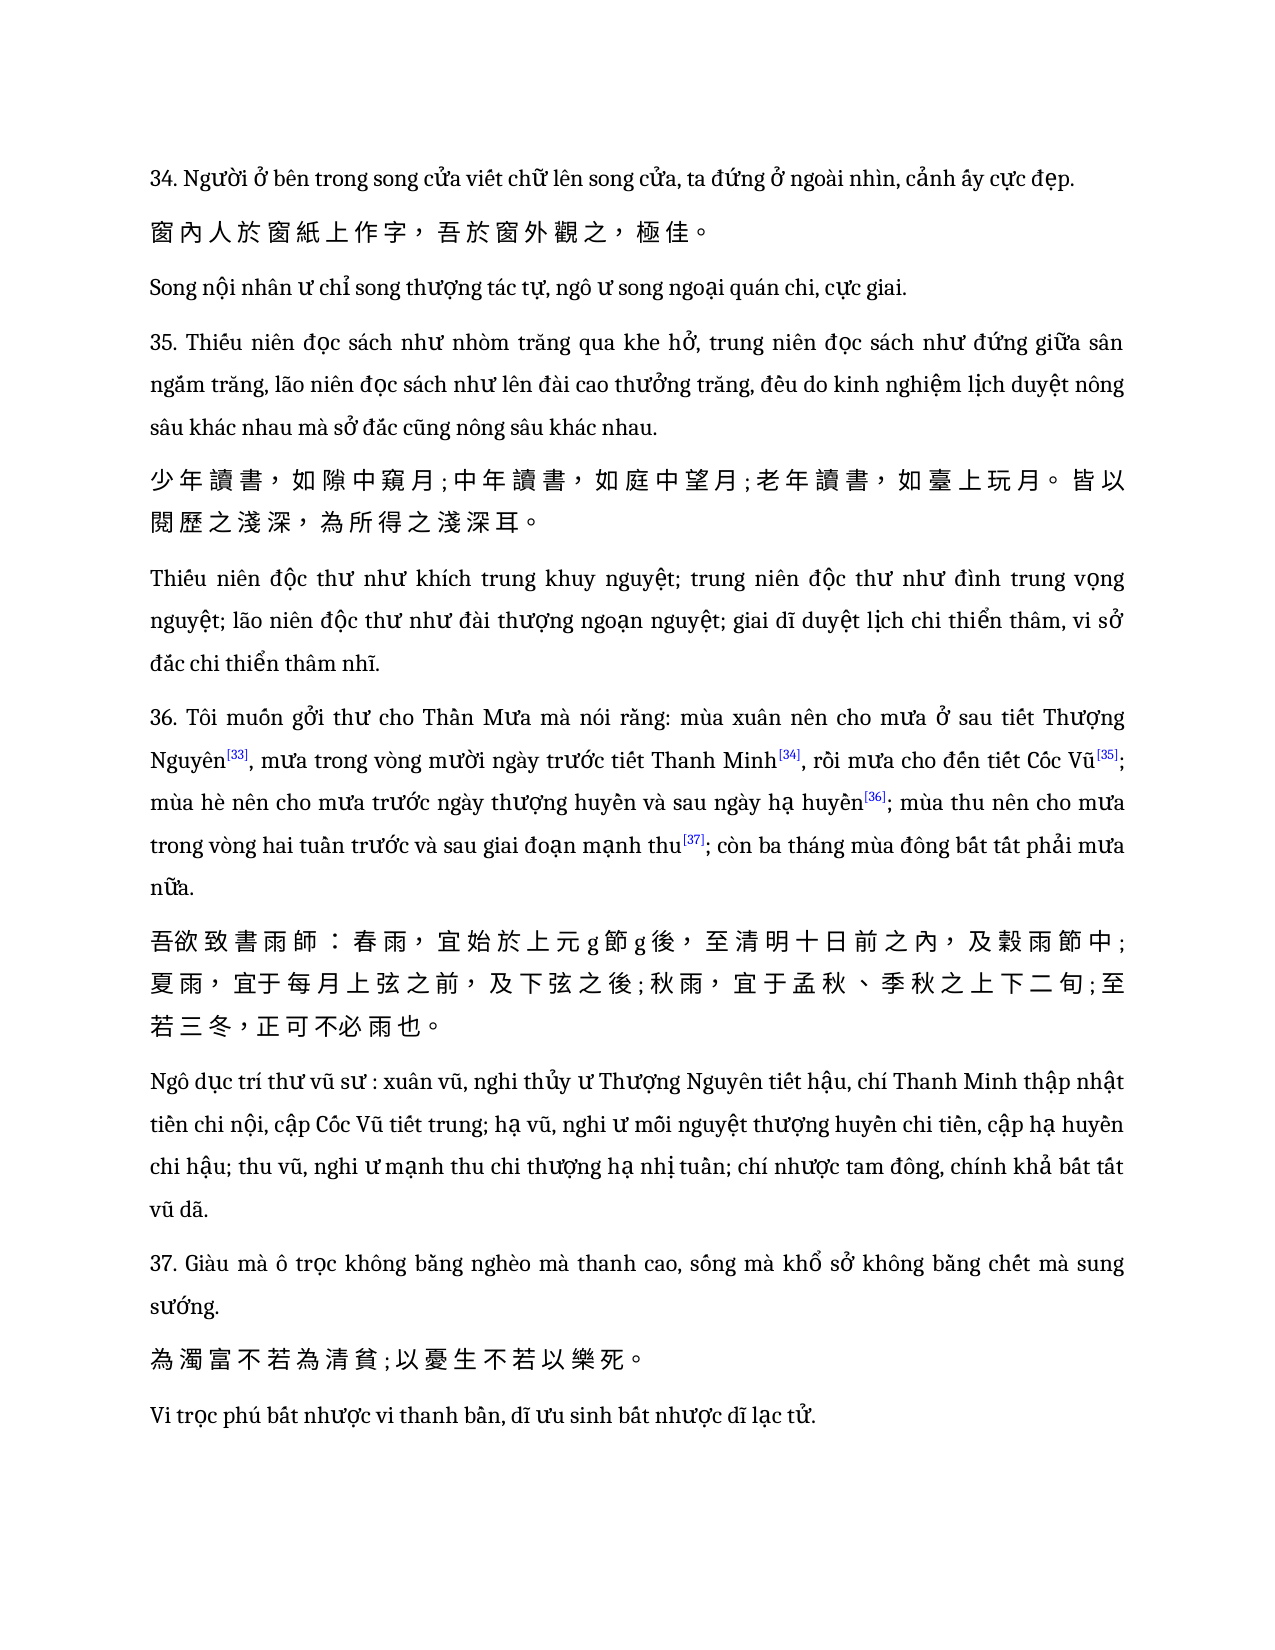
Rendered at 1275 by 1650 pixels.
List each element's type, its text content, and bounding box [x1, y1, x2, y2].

text 34. Người ở bên trong song cửa viết chữ lên song cửa, ta đứng ở ngoài nhìn, cảnh ấy cực đẹp. [150, 150, 1125, 192]
text 少 年 讀 書， 如 隙 中 窺 月 ; 中 年 讀 書， 如 庭 中 望 月 ; 老 年 讀 書， 如 臺 上 玩 月。 皆 以 閱 歷 之 淺 深， 為 所 得 之 淺 深 耳。 [150, 453, 1125, 538]
text 36. Tôi muốn gởi thư cho Thần Mưa mà nói rằng: mùa xuân nên cho mưa ở sau tiết Thượng Nguyên[33], mưa trong vòng mười ngày trước tiết Thanh Minh[34], rồi mưa cho đến tiết Cốc Vũ[35]; mùa hè nên cho mưa trước ngày thượng huyền và sau ngày hạ huyền[36]; mùa thu nên cho mưa trong vòng hai tuần trước và sau giai đoạn mạnh thu[37]; còn ba tháng mùa đông bất tất phải mưa nữa. [150, 689, 1125, 902]
text Vi trọc phú bất nhược vi thanh bần, dĩ ưu sinh bất nhược dĩ lạc tử. [150, 1387, 1125, 1429]
text Thiếu niên độc thư như khích trung khuy nguyệt; trung niên độc thư như đình trung vọng nguyệt; lão niên độc thư như đài thượng ngoạn nguyệt; giai dĩ duyệt lịch chi thiển thâm, vi sở đắc chi thiển thâm nhĩ. [150, 550, 1125, 677]
text 37. Giàu mà ô trọc không bằng nghèo mà thanh cao, sống mà khổ sở không bằng chết mà sung sướng. [150, 1235, 1125, 1320]
text Ngô dục trí thư vũ sư : xuân vũ, nghi thủy ư Thượng Nguyên tiết hậu, chí Thanh Minh thập nhật tiền chi nội, cập Cốc Vũ tiết trung; hạ vũ, nghi ư mỗi nguyệt thượng huyền chi tiền, cập hạ huyền chi hậu; thu vũ, nghi ư mạnh thu chi thượng hạ nhị tuần; chí nhược tam đông, chính khả bất tất vũ dã. [150, 1053, 1125, 1223]
text 窗 內 人 於 窗 紙 上 作 字， 吾 於 窗 外 觀 之， 極 佳。 [150, 204, 1125, 247]
text 為 濁 富 不 若 為 清 貧 ; 以 憂 生 不 若 以 樂 死。 [150, 1332, 1125, 1375]
text 吾欲 致 書 雨 師 ： 春 雨， 宜 始 於 上 元 g 節 g 後， 至 清 明 十 日 前 之 內， 及 穀 雨 節 中 ; 夏 雨， 宜于 每 月 上 弦 之 前， 及 下 弦 之 後 ; 秋 雨， 宜 于 孟 秋 、 季 秋 之 上 下 二 旬 ; 至 若 三 冬，正 可 不必 雨 也。 [150, 914, 1125, 1041]
text Song nội nhân ư chỉ song thượng tác tự, ngô ư song ngoại quán chi, cực giai. [150, 259, 1125, 301]
text 35. Thiếu niên đọc sách như nhòm trăng qua khe hở, trung niên đọc sách như đứng giữa sân ngắm trăng, lão niên đọc sách như lên đài cao thưởng trăng, đều do kinh nghiệm lịch duyệt nông sâu khác nhau mà sở đắc cũng nông sâu khác nhau. [150, 313, 1125, 441]
